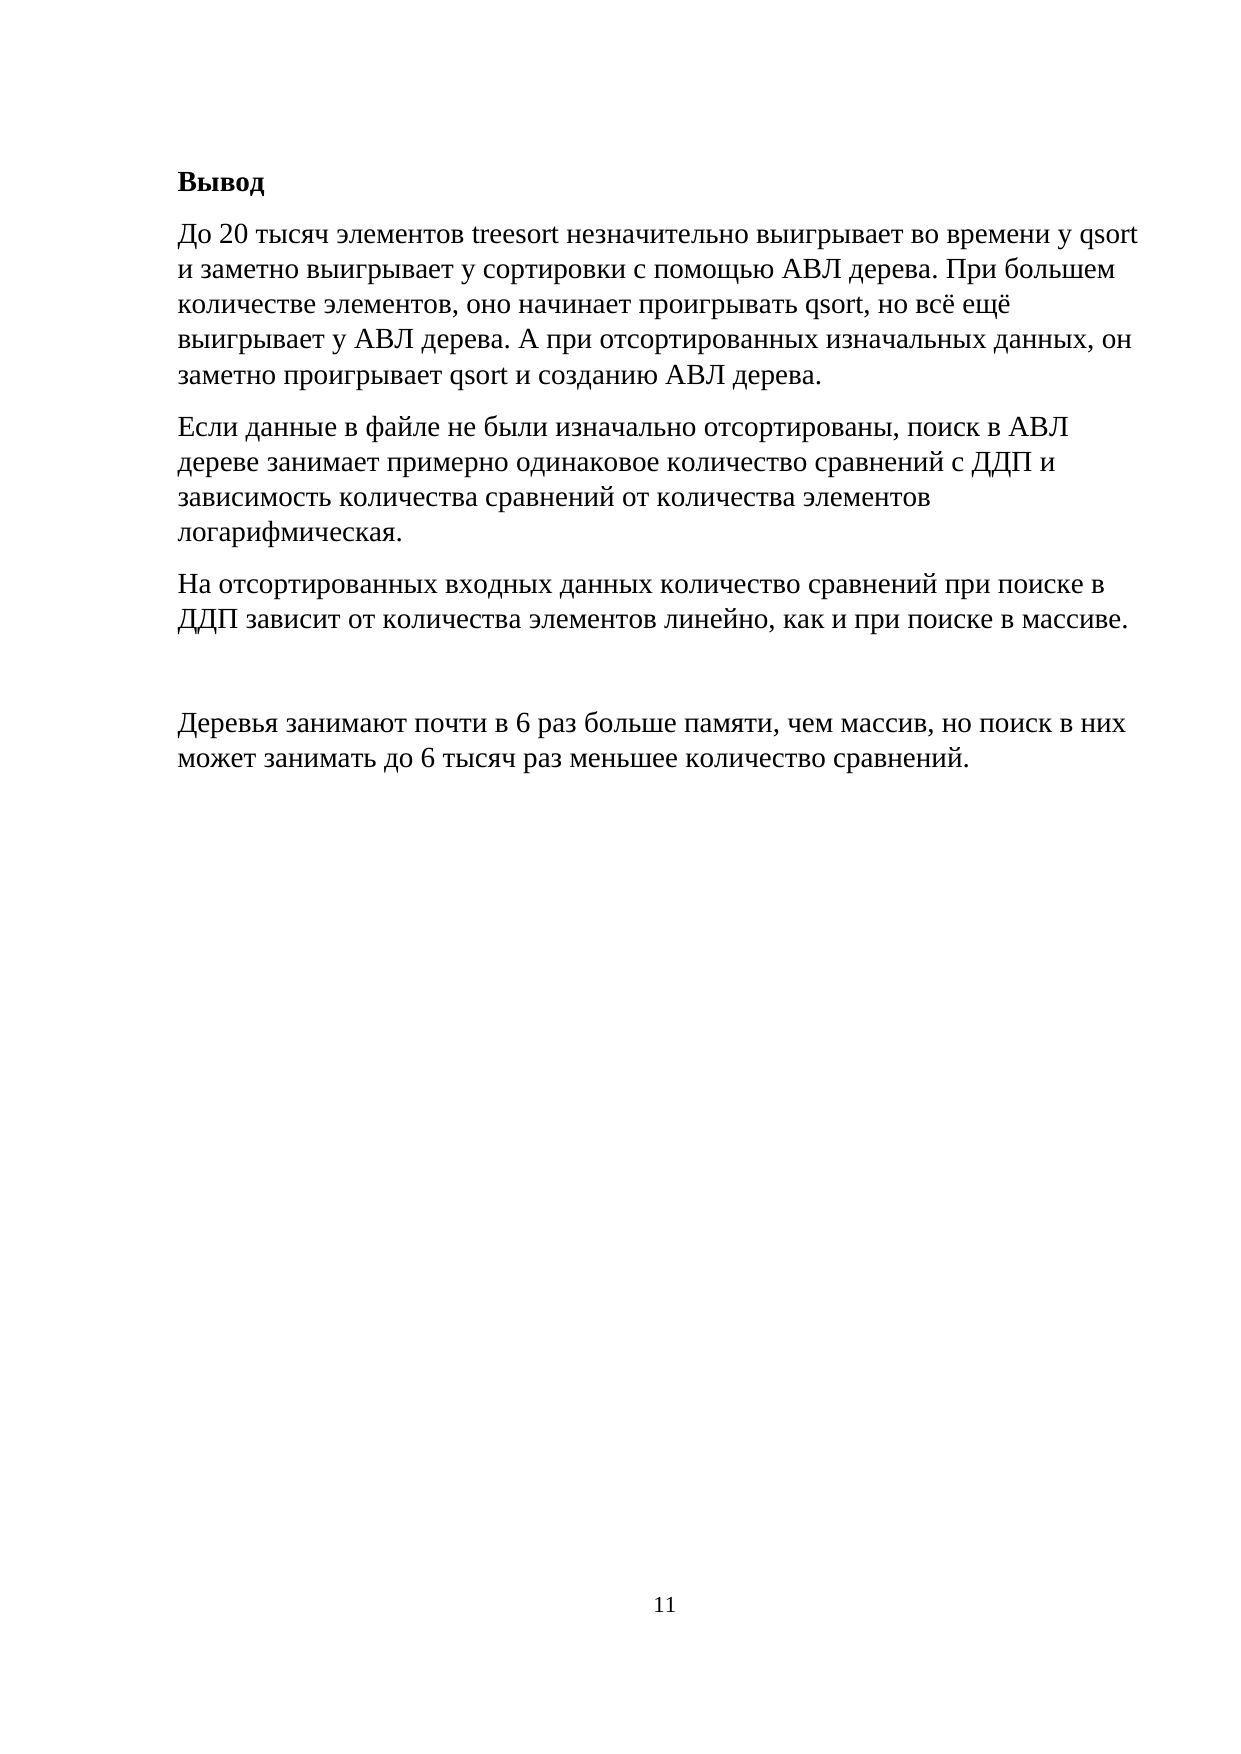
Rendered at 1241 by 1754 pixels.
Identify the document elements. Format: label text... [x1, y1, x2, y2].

text На отсортированных входных данных количество сравнений при поиске в ДДП зависит от количества элементов линейно, как и при поиске в массиве. [177, 566, 1152, 635]
text Если данные в файле не были изначально отсортированы, поиск в АВЛ дереве занимает примерно одинаковое количество сравнений с ДДП и зависимость количества сравнений от количества элементов логарифмическая. [177, 409, 1152, 548]
text Деревья занимают почти в 6 раз больше памяти, чем массив, но поиск в них может занимать до 6 тысяч раз меньшее количество сравнений. [177, 705, 1152, 774]
text До 20 тысяч элементов treesort незначительно выигрывает во времени у qsort и заметно выигрывает у сортировки с помощью АВЛ дерева. При большем количестве элементов, оно начинает проигрывать qsort, но всё ещё выигрывает у АВЛ дерева. А при отсортированных изначальных данных, он заметно проигрывает qsort и созданию АВЛ дерева. [177, 216, 1152, 390]
text Вывод [177, 164, 1152, 198]
